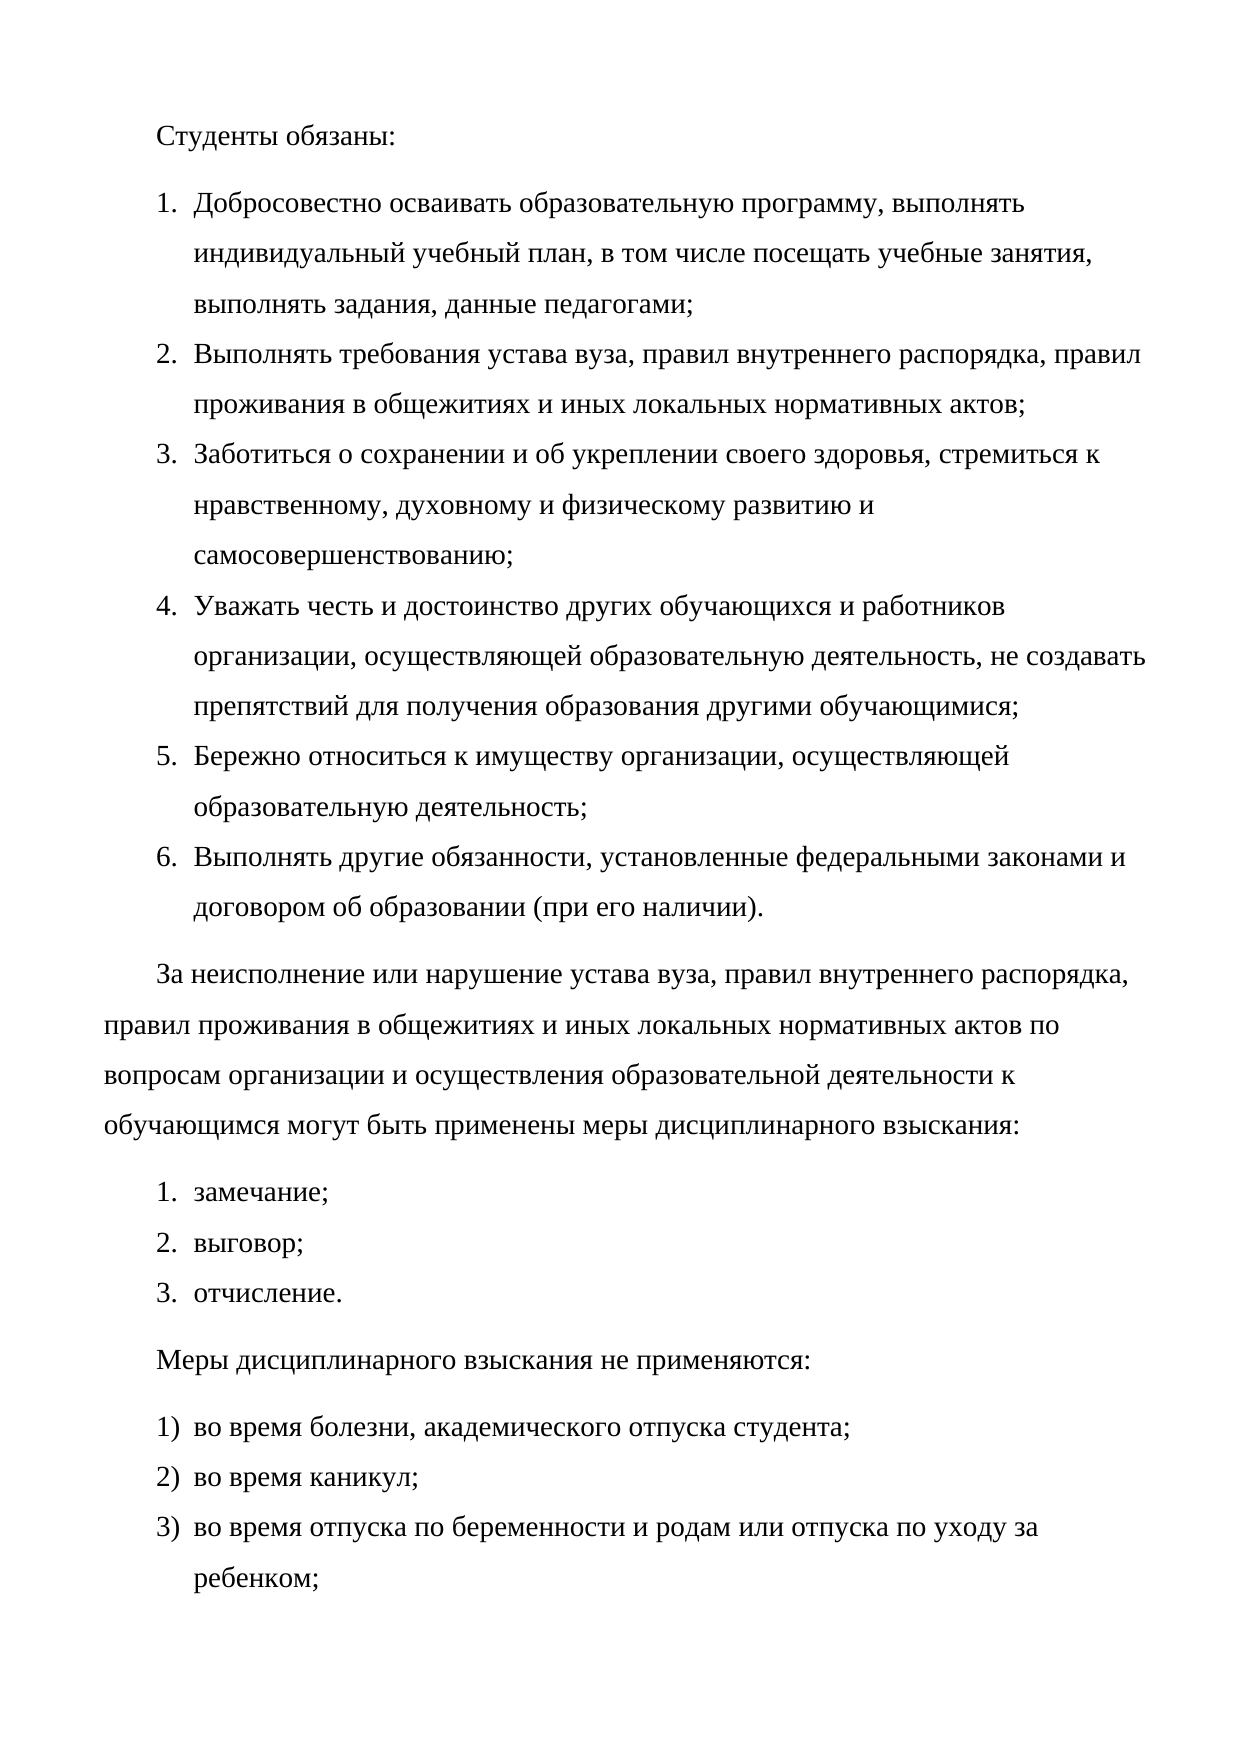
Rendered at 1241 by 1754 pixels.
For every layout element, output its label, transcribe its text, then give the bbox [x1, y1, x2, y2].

list во время болезни, академического отпуска студента; [156, 1409, 1152, 1442]
list во время каникул; [156, 1459, 1152, 1493]
list Бережно относиться к имуществу организации, осуществляющей образовательную деятельность; [156, 738, 1152, 822]
text За неисполнение или нарушение устава вуза, правил внутреннего распорядка, правил проживания в общежитиях и иных локальных нормативных актов по вопросам организации и осуществления образовательной деятельности к обучающимся могут быть применены меры дисциплинарного взыскания: [103, 956, 1152, 1141]
text Меры дисциплинарного взыскания не применяются: [103, 1342, 1152, 1376]
list выговор; [156, 1225, 1152, 1258]
list Уважать честь и достоинство других обучающихся и работников организации, осуществляющей образовательную деятельность, не создавать препятствий для получения образования другими обучающимися; [156, 588, 1152, 722]
text Студенты обязаны: [103, 118, 1152, 152]
list Добросовестно осваивать образовательную программу, выполнять индивидуальный учебный план, в том числе посещать учебные занятия, выполнять задания, данные педагогами; [156, 185, 1152, 319]
list замечание; [156, 1174, 1152, 1208]
list отчисление. [156, 1275, 1152, 1308]
list Заботиться о сохранении и об укреплении своего здоровья, стремиться к нравственному, духовному и физическому развитию и самосовершенствованию; [156, 437, 1152, 571]
list Выполнять другие обязанности, установленные федеральными законами и договором об образовании (при его наличии). [156, 839, 1152, 923]
list во время отпуска по беременности и родам или отпуска по уходу за ребенком; [156, 1509, 1152, 1593]
list Выполнять требования устава вуза, правил внутреннего распорядка, правил проживания в общежитиях и иных локальных нормативных актов; [156, 336, 1152, 420]
